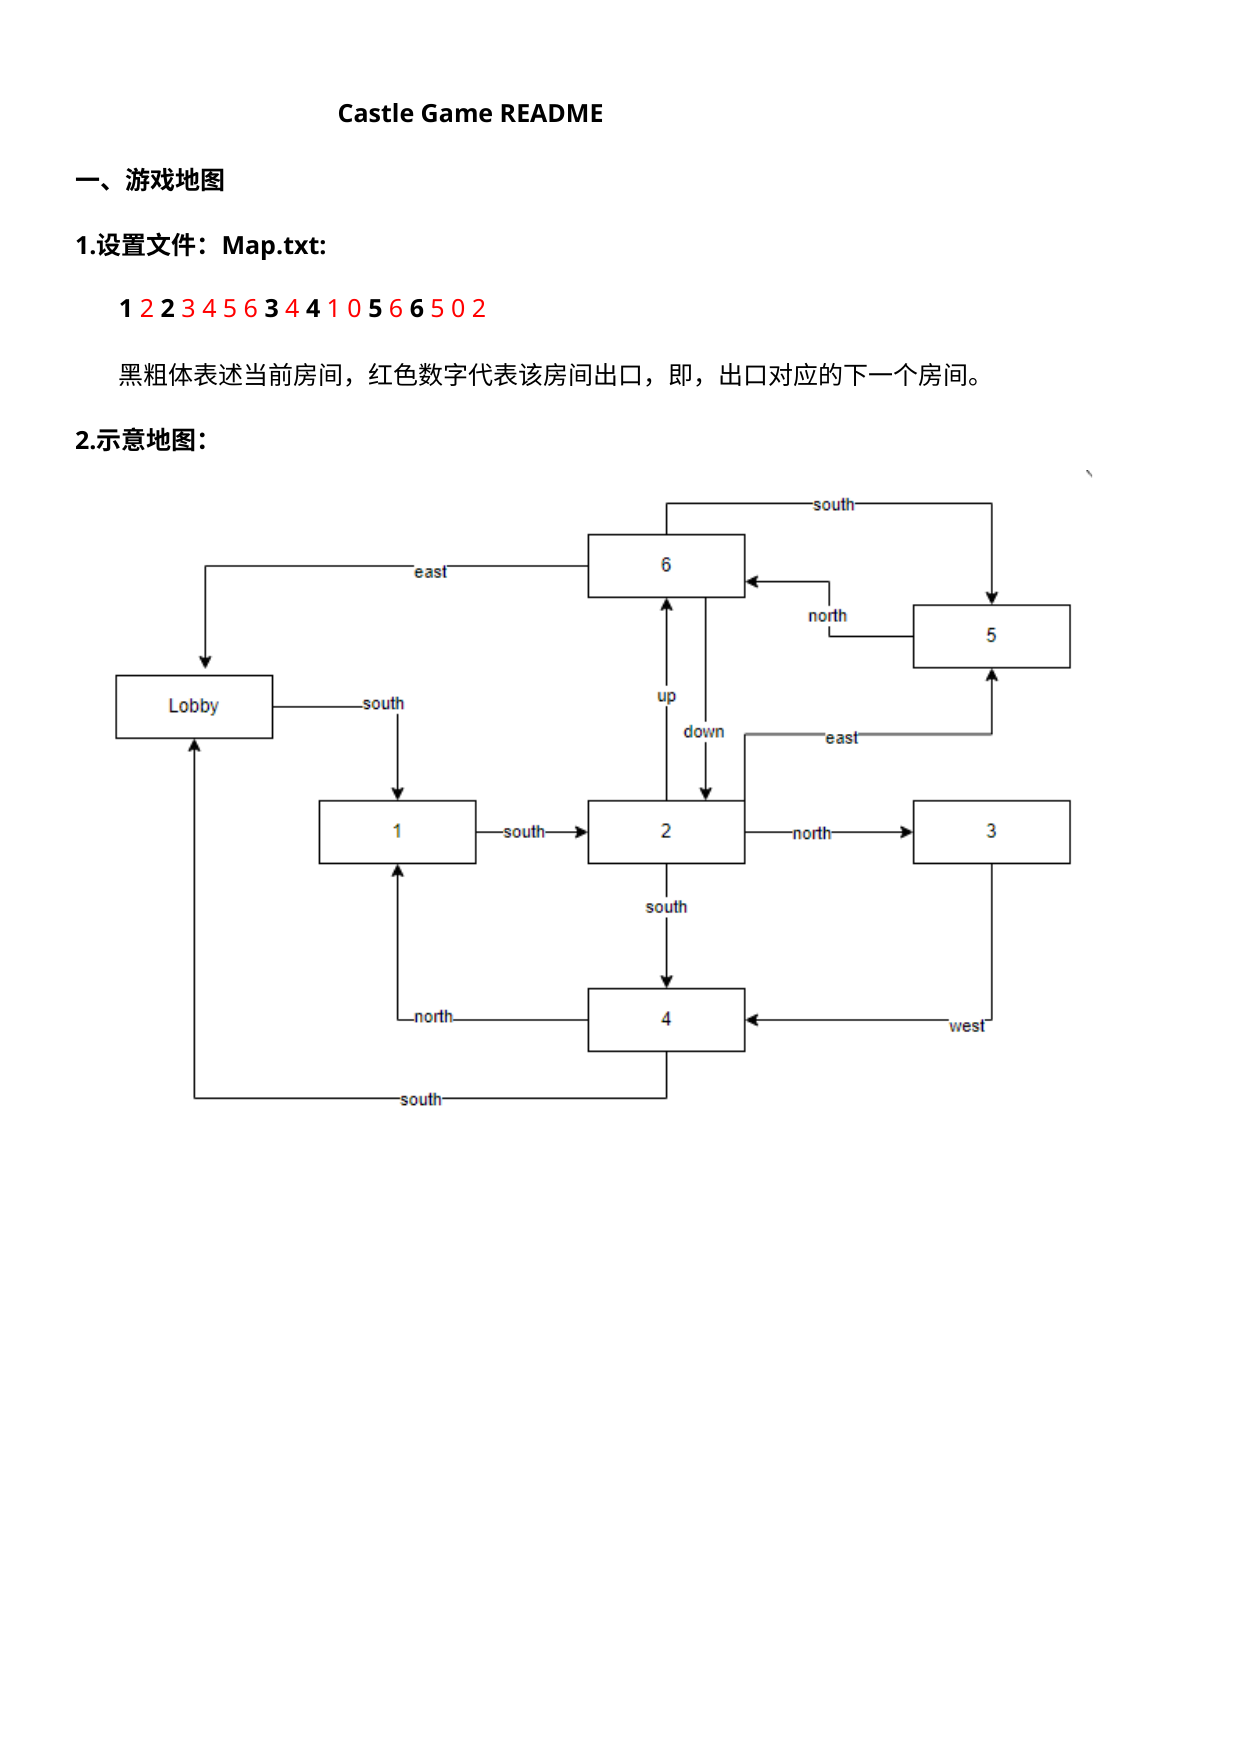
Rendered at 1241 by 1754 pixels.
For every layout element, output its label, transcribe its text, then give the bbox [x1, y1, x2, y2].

text 黑粗体表述当前房间，红色数字代表该房间出口，即，出口对应的下一个房间。 [75, 341, 1165, 406]
picture [75, 470, 1093, 1115]
text Castle Game README [294, 81, 1165, 146]
text 1.设置文件：Map.txt: [75, 211, 1165, 276]
text 一、游戏地图 [75, 146, 1165, 211]
text 1 2 2 3 4 5 6 3 4 4 1 0 5 6 6 5 0 2 [75, 276, 1165, 341]
text 2.示意地图： [75, 406, 1165, 471]
